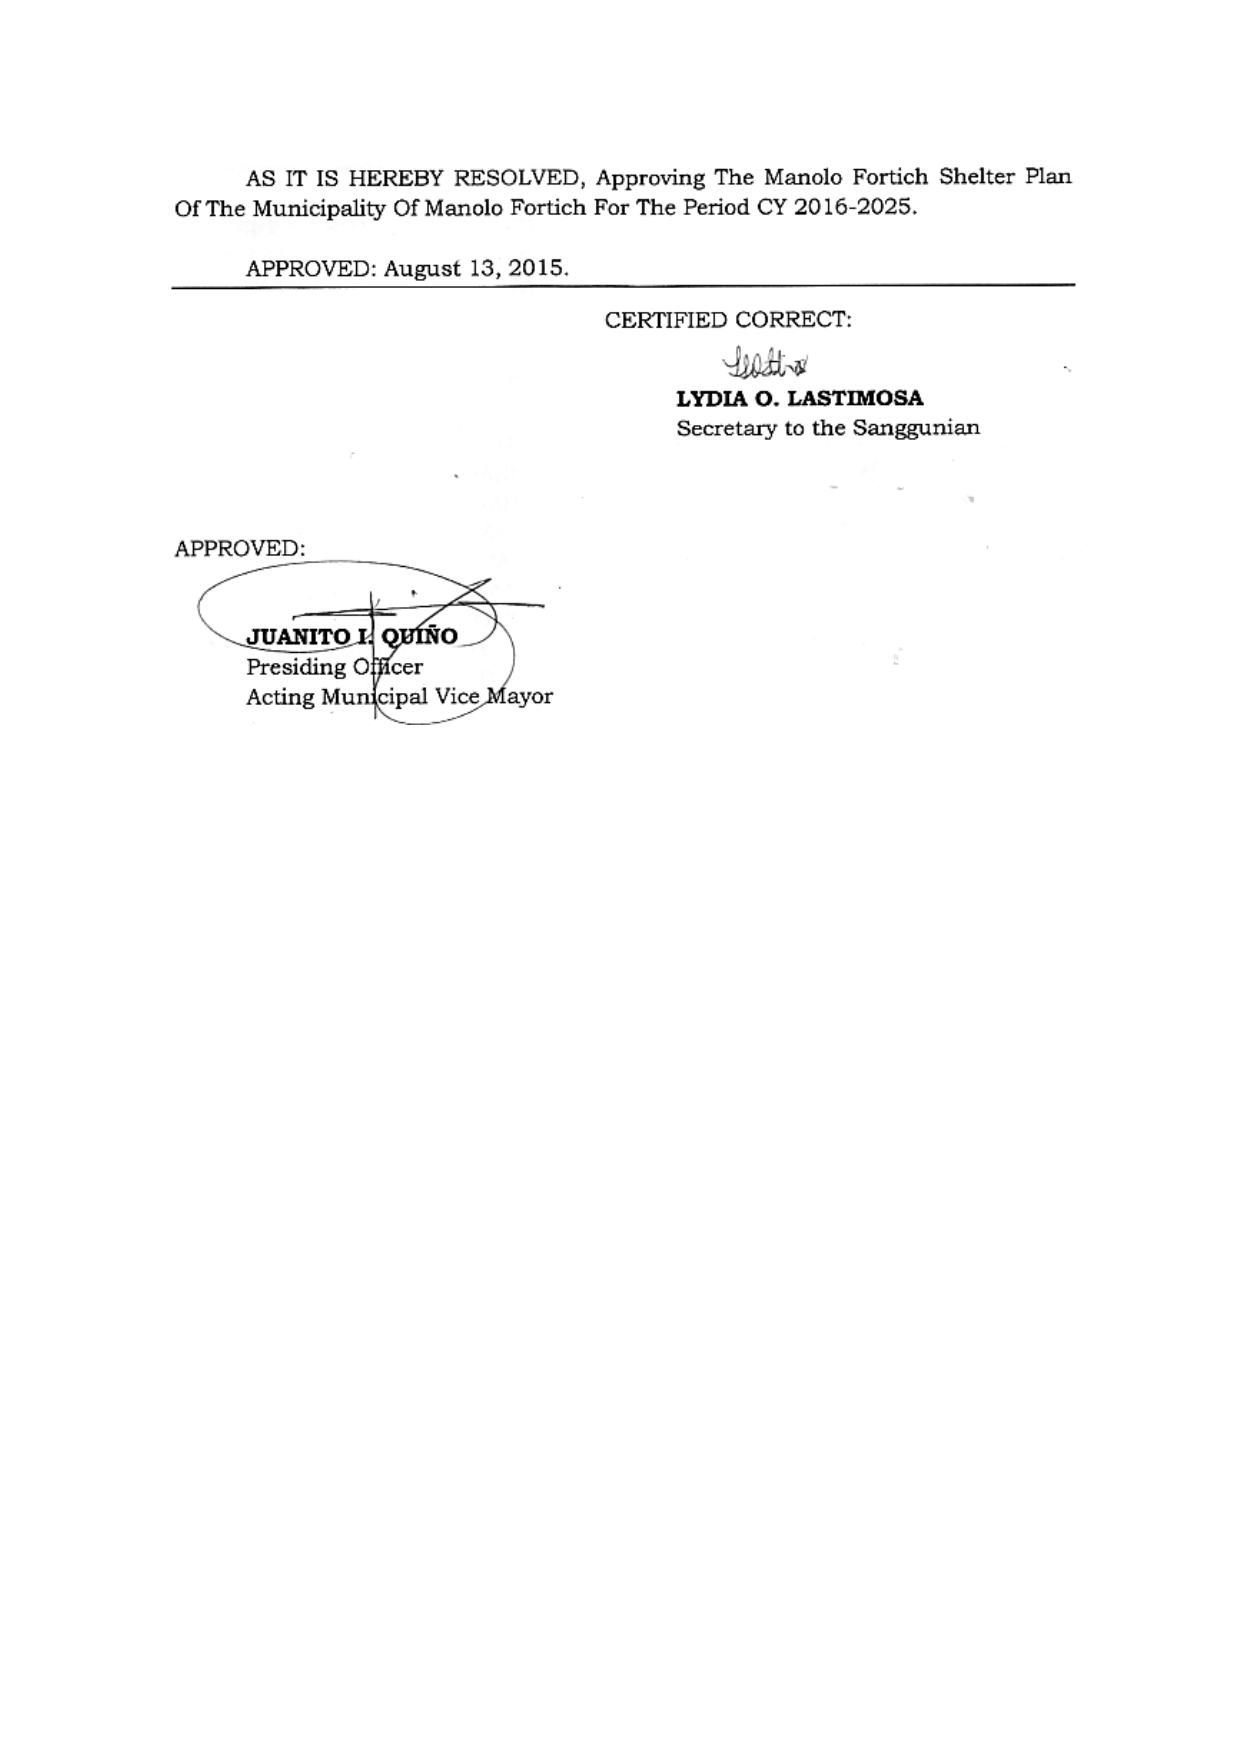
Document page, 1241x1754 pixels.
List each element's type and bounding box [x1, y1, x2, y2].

picture [150, 149, 1090, 725]
